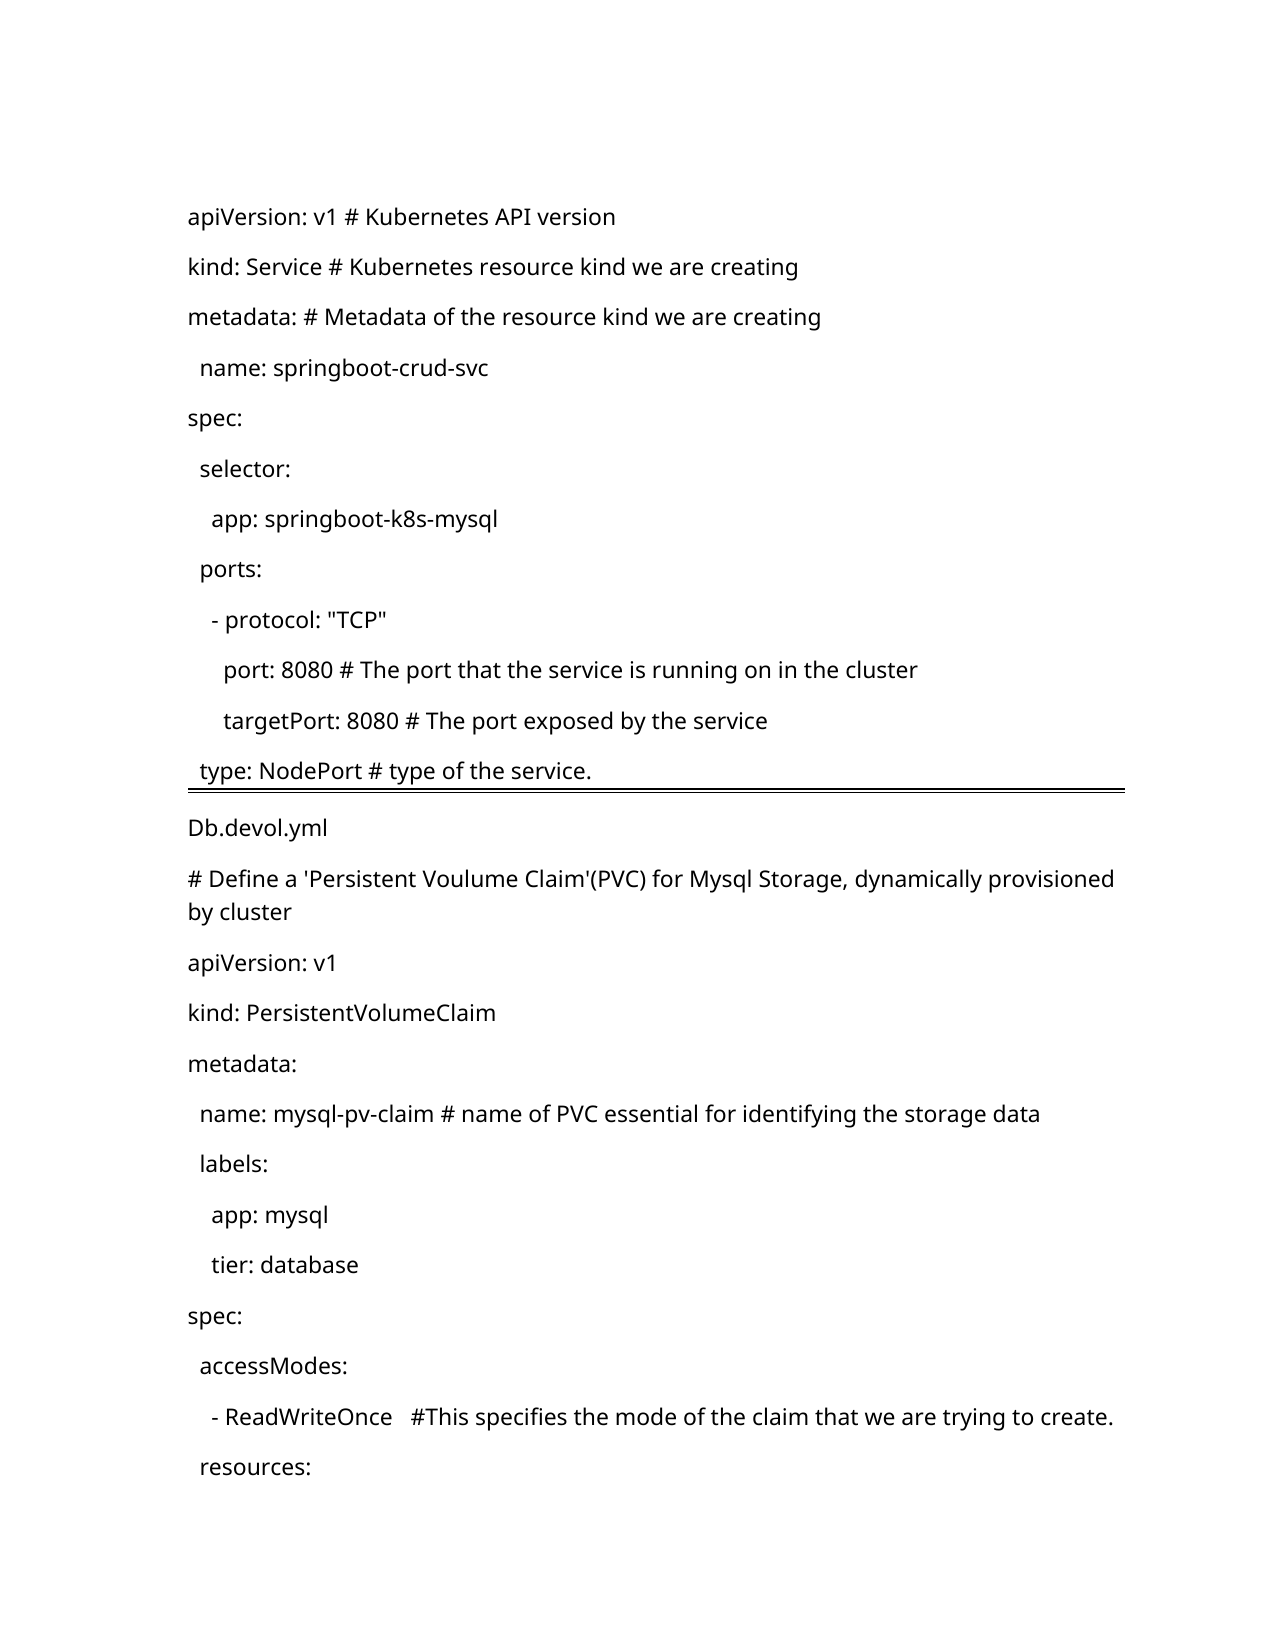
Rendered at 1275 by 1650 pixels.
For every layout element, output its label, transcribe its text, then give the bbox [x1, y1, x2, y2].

text type: NodePort # type of the service. [187, 755, 1125, 793]
text apiVersion: v1 [187, 947, 1125, 978]
text accessModes: [187, 1350, 1125, 1381]
text apiVersion: v1 # Kubernetes API version [187, 200, 1125, 232]
text - protocol: "TCP" [187, 604, 1125, 635]
text app: mysql [187, 1199, 1125, 1230]
text # Define a 'Persistent Voulume Claim'(PVC) for Mysql Storage, dynamically provisioned by cluster [187, 863, 1125, 928]
text spec: [187, 1300, 1125, 1331]
text name: mysql-pv-claim # name of PVC essential for identifying the storage data [187, 1098, 1125, 1129]
text resources: [187, 1451, 1125, 1482]
text ports: [187, 553, 1125, 584]
text selector: [187, 452, 1125, 484]
text labels: [187, 1148, 1125, 1180]
text kind: PersistentVolumeClaim [187, 997, 1125, 1028]
text targetPort: 8080 # The port exposed by the service [187, 704, 1125, 736]
text metadata: # Metadata of the resource kind we are creating [187, 301, 1125, 332]
text Db.devol.yml [187, 812, 1125, 843]
text spec: [187, 402, 1125, 433]
text port: 8080 # The port that the service is running on in the cluster [187, 654, 1125, 685]
text name: springboot-crud-svc [187, 352, 1125, 383]
text metadata: [187, 1048, 1125, 1079]
text app: springboot-k8s-mysql [187, 503, 1125, 534]
text - ReadWriteOnce #This specifies the mode of the claim that we are trying to create. [187, 1401, 1125, 1432]
text kind: Service # Kubernetes resource kind we are creating [187, 251, 1125, 282]
text tier: database [187, 1249, 1125, 1281]
